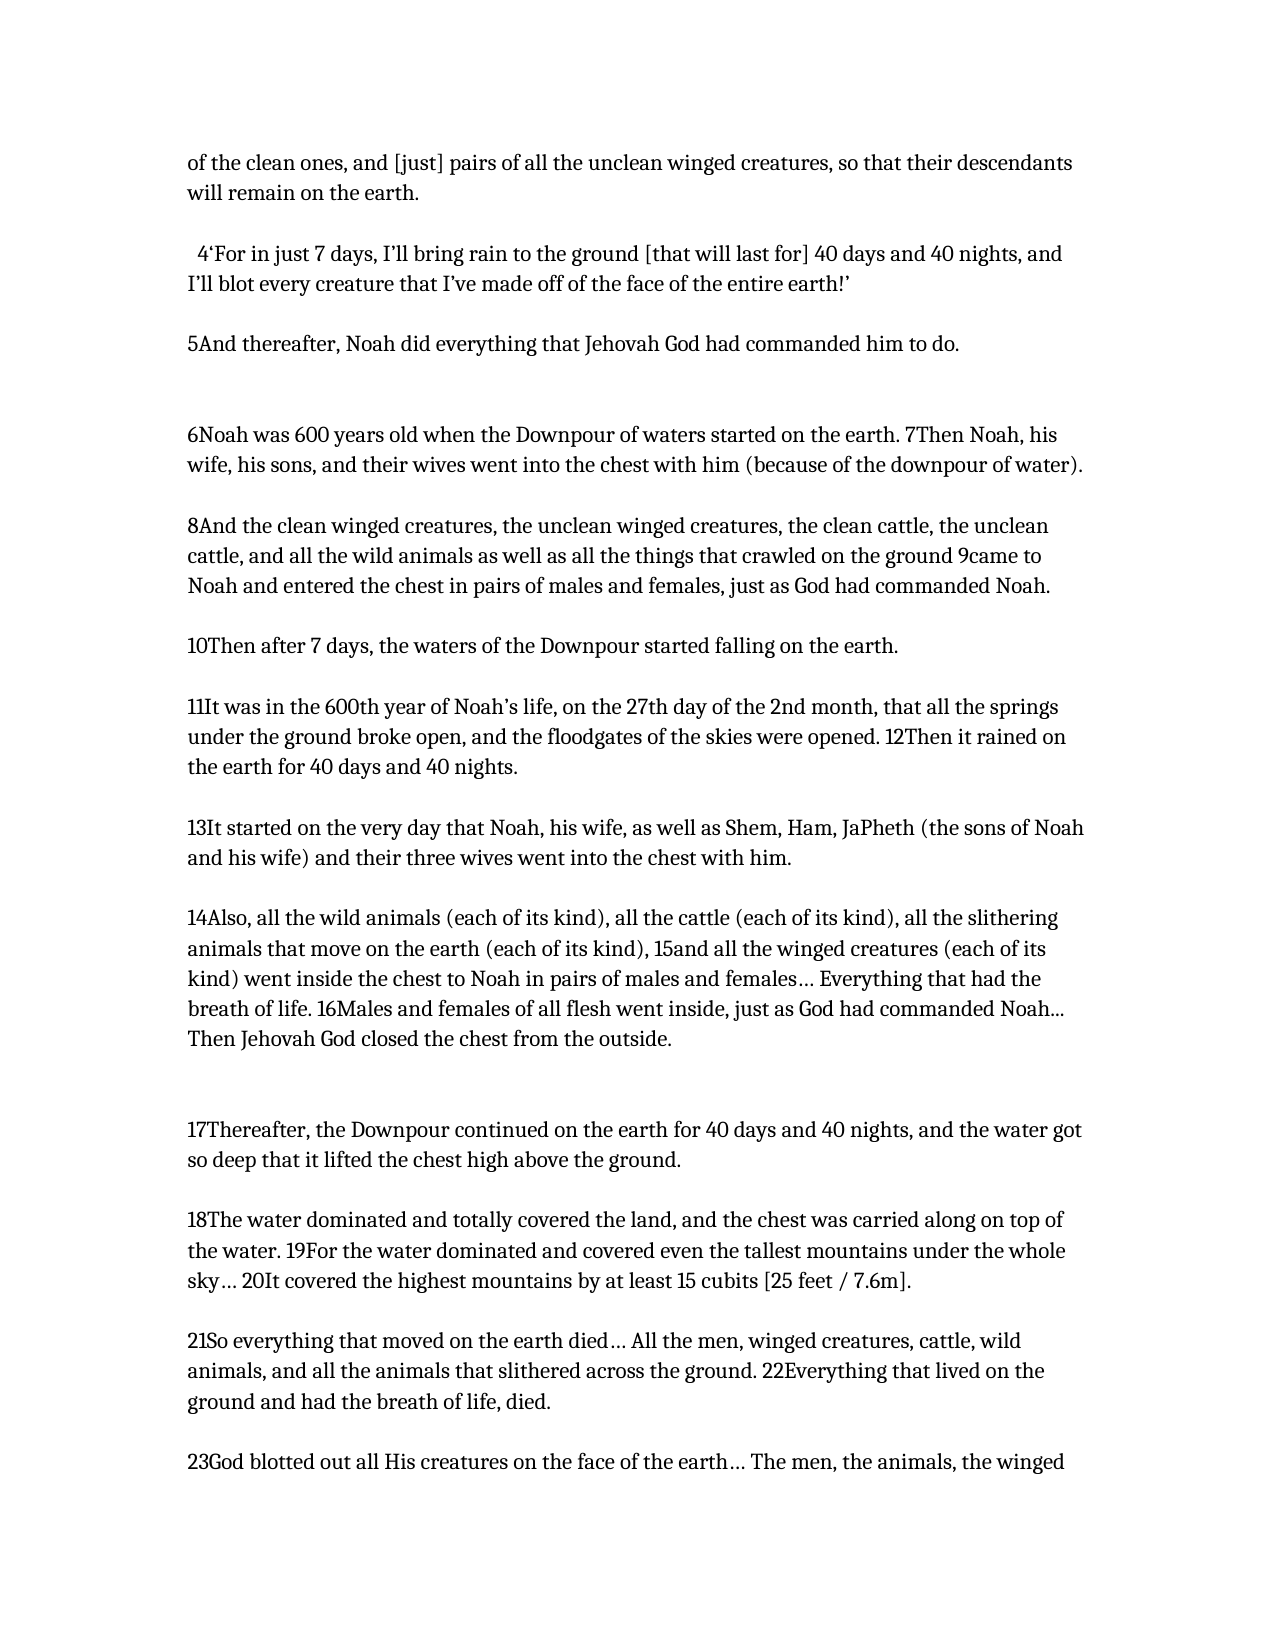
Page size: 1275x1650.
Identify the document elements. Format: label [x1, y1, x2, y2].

text [187, 150, 1087, 1475]
